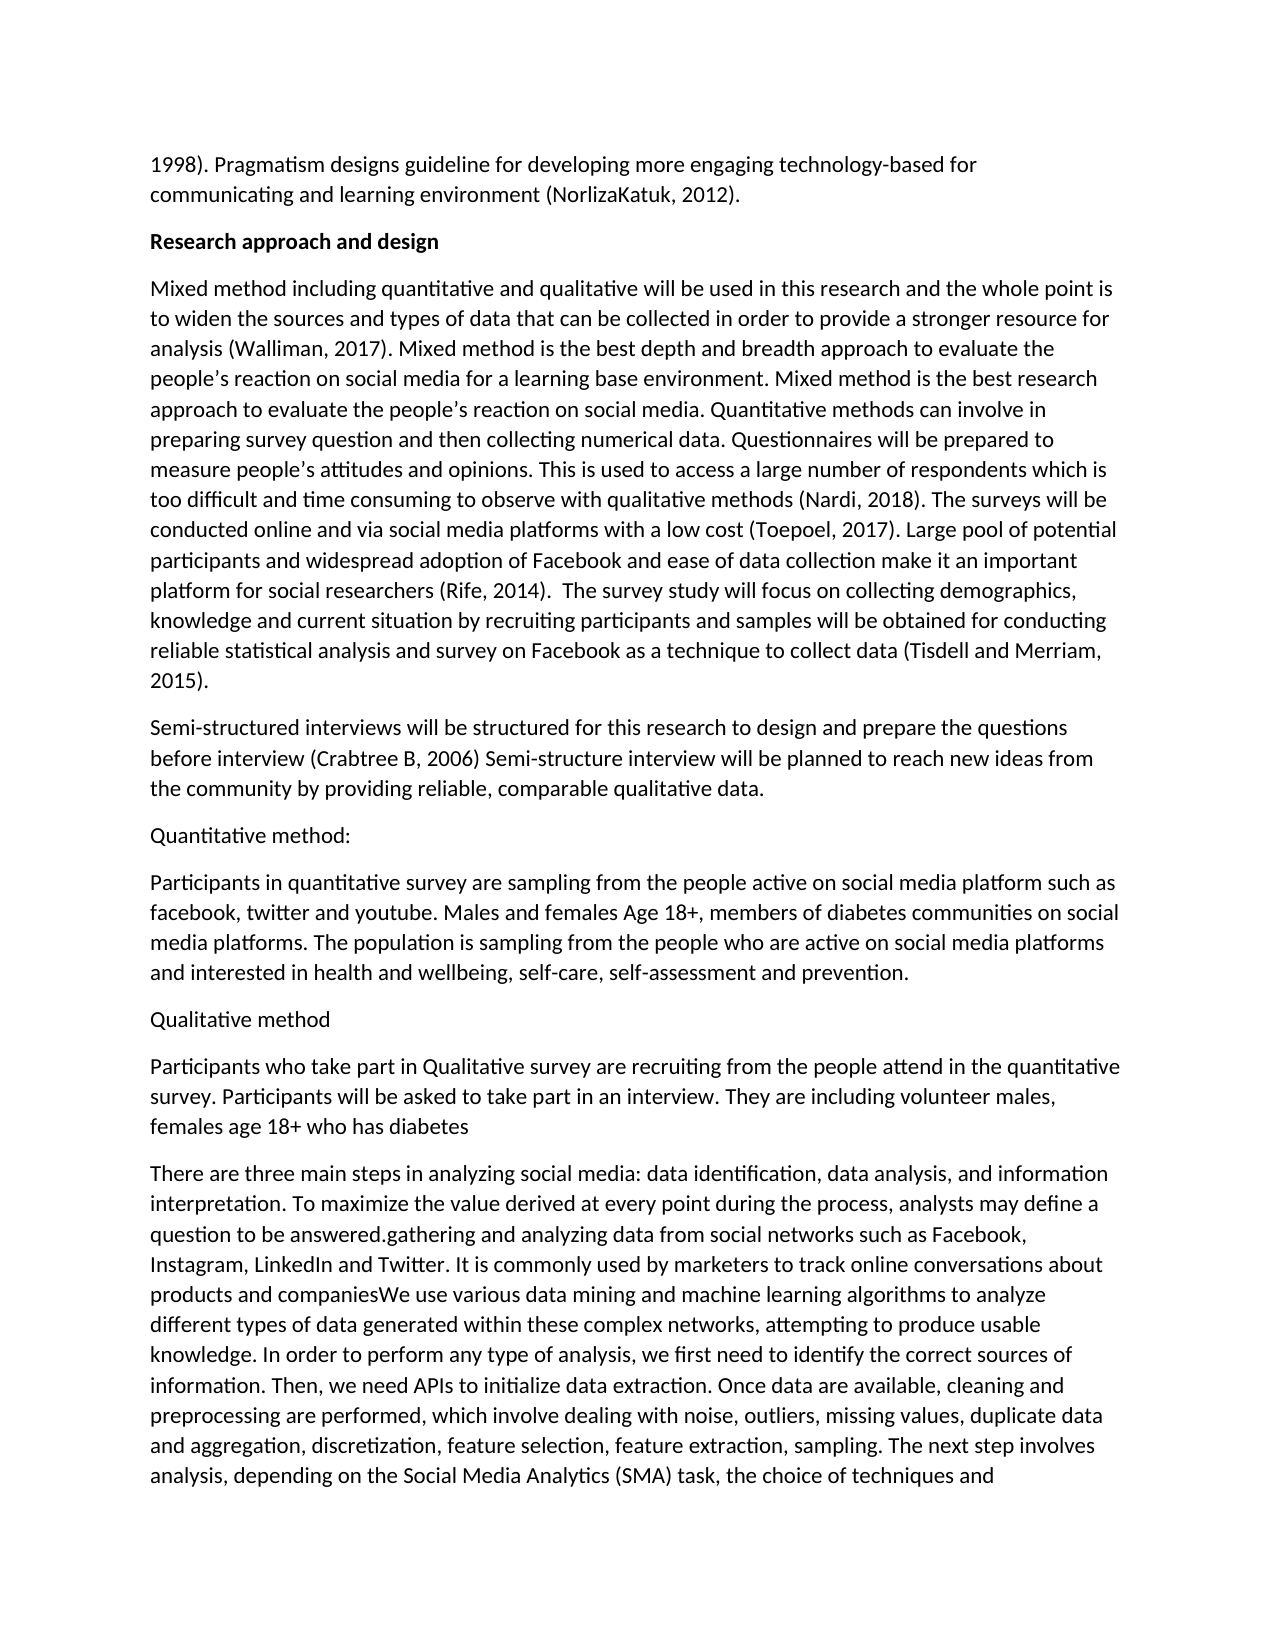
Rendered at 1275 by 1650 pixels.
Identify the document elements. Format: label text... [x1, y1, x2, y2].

text Participants in quantitative survey are sampling from the people active on social media platform such as facebook, twitter and youtube. Males and females Age 18+, members of diabetes communities on social media platforms. The population is sampling from the people who are active on social media platforms and interested in health and wellbeing, self-care, self-assessment and prevention. [150, 868, 1125, 986]
text Mixed method including quantitative and qualitative will be used in this research and the whole point is to widen the sources and types of data that can be collected in order to provide a stronger resource for analysis (Walliman, 2017). Mixed method is the best depth and breadth approach to evaluate the people’s reaction on social media for a learning base environment. Mixed method is the best research approach to evaluate the people’s reaction on social media. Quantitative methods can involve in preparing survey question and then collecting numerical data. Questionnaires will be prepared to measure people’s attitudes and opinions. This is used to access a large number of respondents which is too difficult and time consuming to observe with qualitative methods (Nardi, 2018). The surveys will be conducted online and via social media platforms with a low cost (Toepoel, 2017). Large pool of potential participants and widespread adoption of Facebook and ease of data collection make it an important platform for social researchers (Rife, 2014). The survey study will focus on collecting demographics, knowledge and current situation by recruiting participants and samples will be obtained for conducting reliable statistical analysis and survey on Facebook as a technique to collect data (Tisdell and Merriam, 2015). [150, 274, 1125, 695]
text Research approach and design [150, 227, 1125, 255]
text Quantitative method: [150, 821, 1125, 849]
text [150, 150, 1125, 208]
text Participants who take part in Qualitative survey are recruiting from the people attend in the quantitative survey. Participants will be asked to take part in an interview. They are including volunteer males, females age 18+ who has diabetes [150, 1052, 1125, 1141]
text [150, 1159, 1125, 1489]
text Qualitative method [150, 1005, 1125, 1033]
text Semi-structured interviews will be structured for this research to design and prepare the questions before interview (Crabtree B, 2006) Semi-structure interview will be planned to reach new ideas from the community by providing reliable, comparable qualitative data. [150, 713, 1125, 802]
